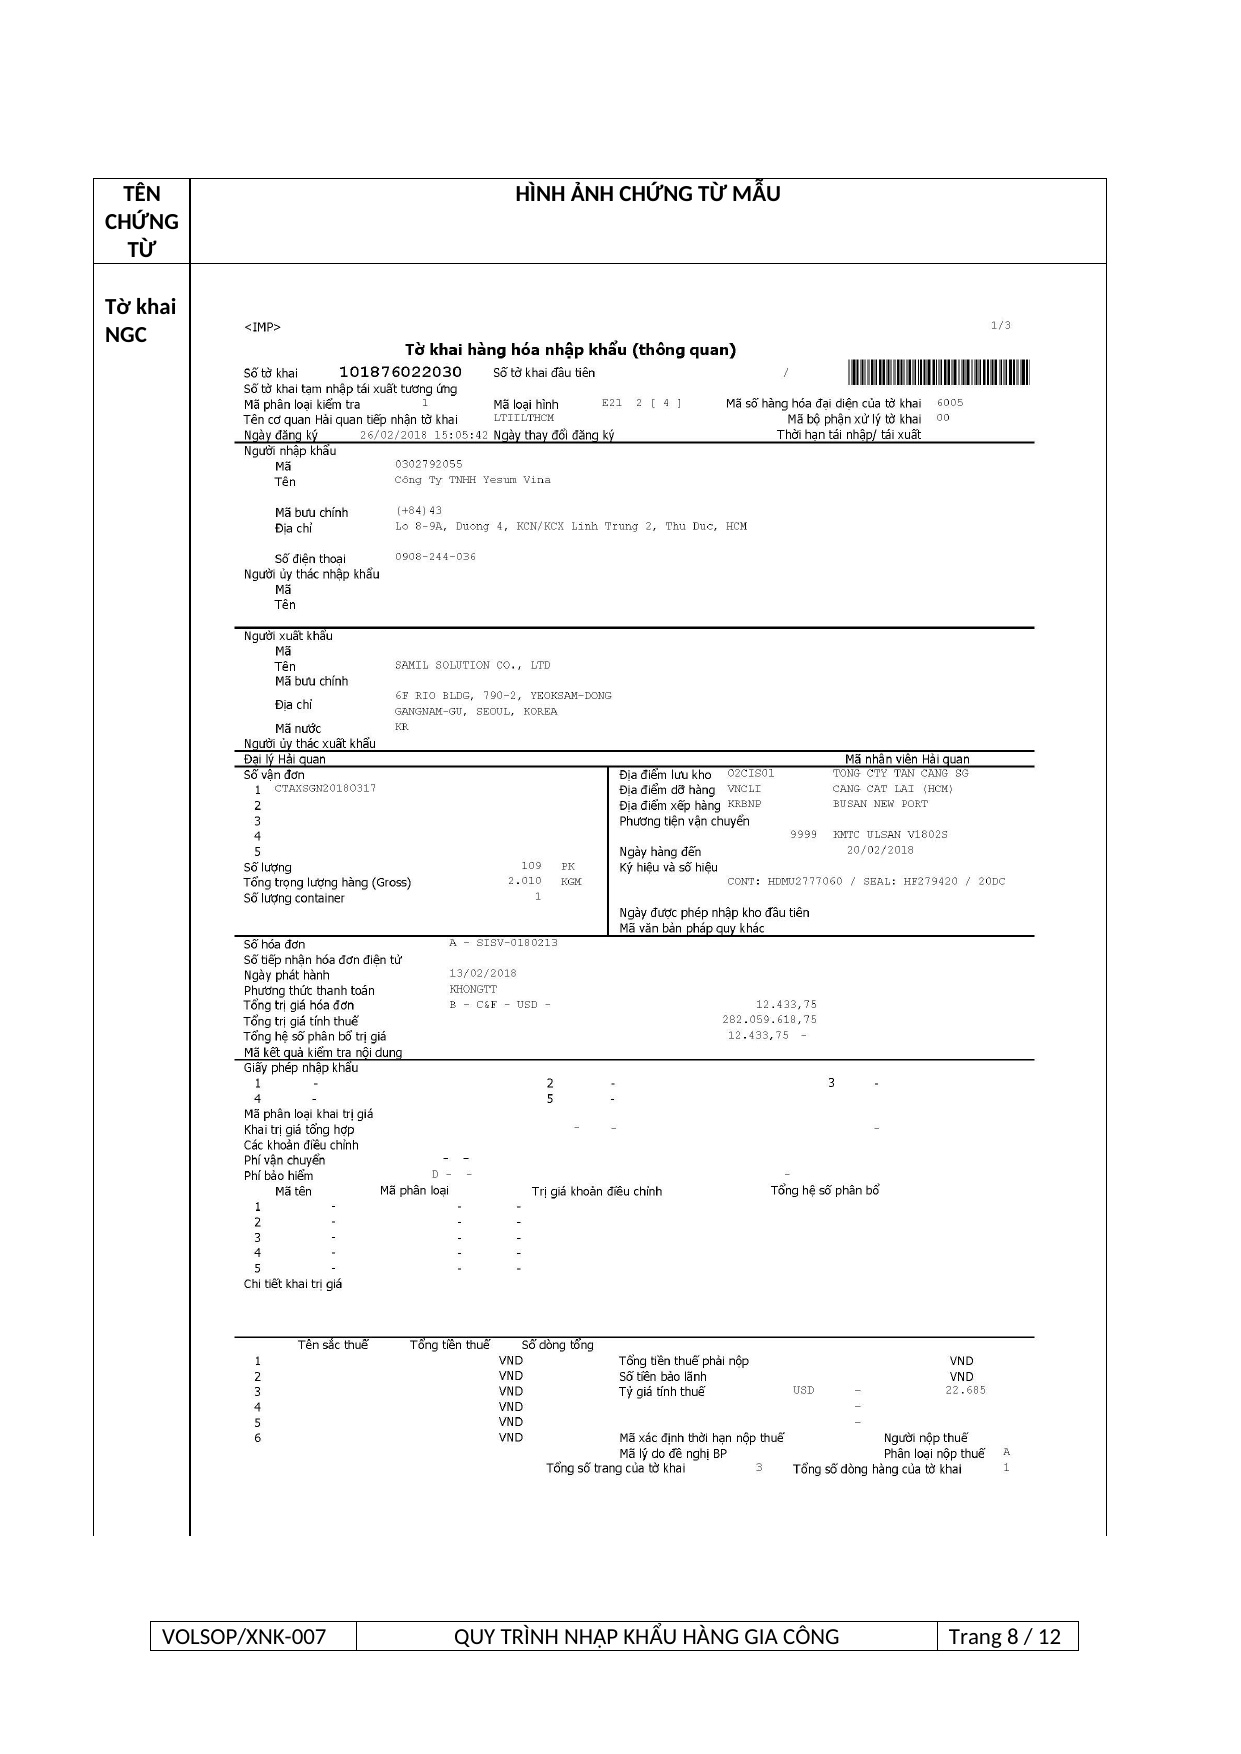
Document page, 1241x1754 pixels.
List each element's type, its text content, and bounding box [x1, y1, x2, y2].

picture [201, 292, 1062, 1508]
table_cell [191, 264, 1106, 1536]
table_header HÌNH ẢNH CHỨNG TỪ MẪU [191, 179, 1106, 263]
table_header TÊN CHỨNG TỪ [94, 179, 189, 263]
table_cell Tờ khai NGC [94, 264, 189, 1536]
